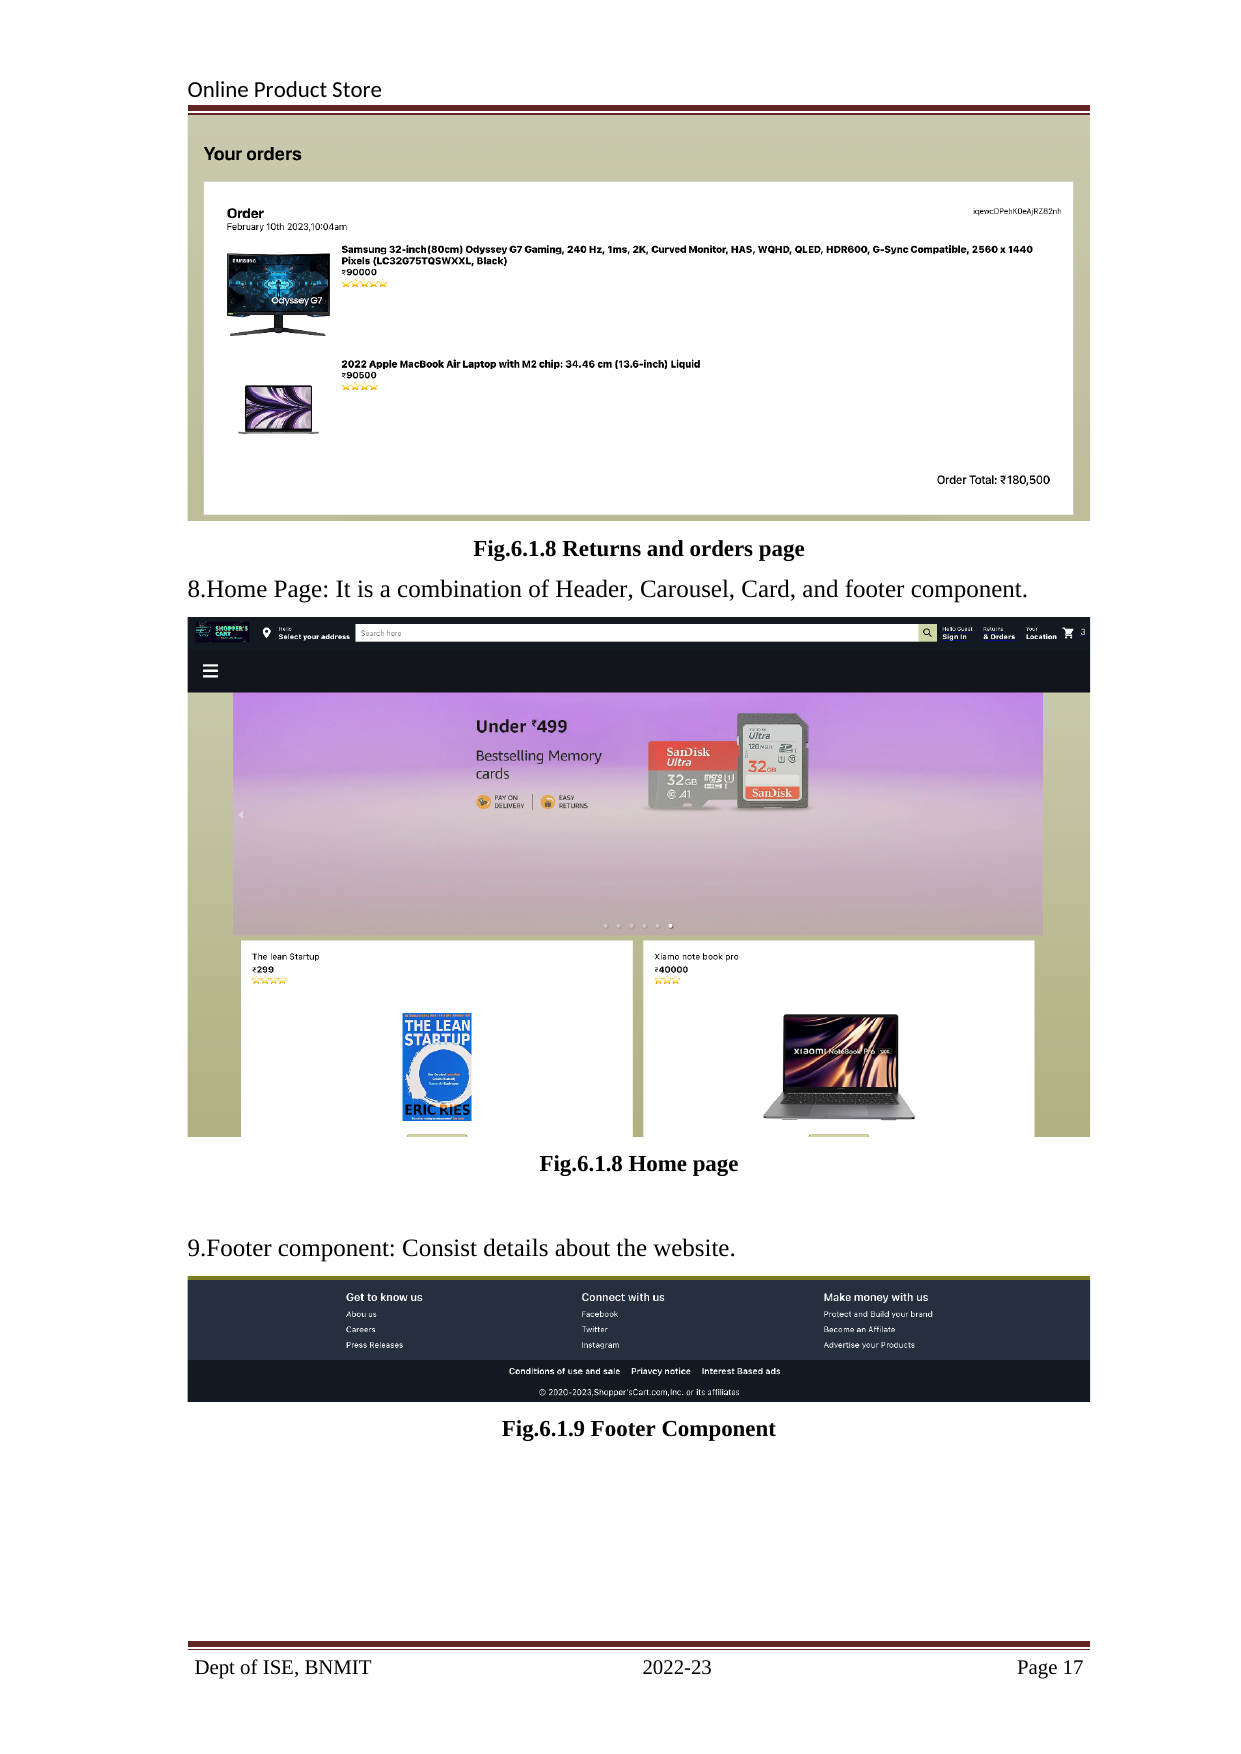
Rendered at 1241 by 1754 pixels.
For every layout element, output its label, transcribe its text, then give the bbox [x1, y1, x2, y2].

picture [187, 617, 1091, 1137]
picture [187, 1276, 1091, 1402]
text 8.Home Page: It is a combination of Header, Carousel, Card, and footer component. [187, 574, 1090, 603]
text Fig.6.1.8 Returns and orders page [187, 535, 1090, 561]
text Fig.6.1.8 Home page [187, 1151, 1090, 1177]
text 9.Footer component: Consist details about the website. [187, 1233, 1090, 1262]
text Fig.6.1.9 Footer Component [187, 1415, 1090, 1442]
picture [187, 114, 1091, 521]
